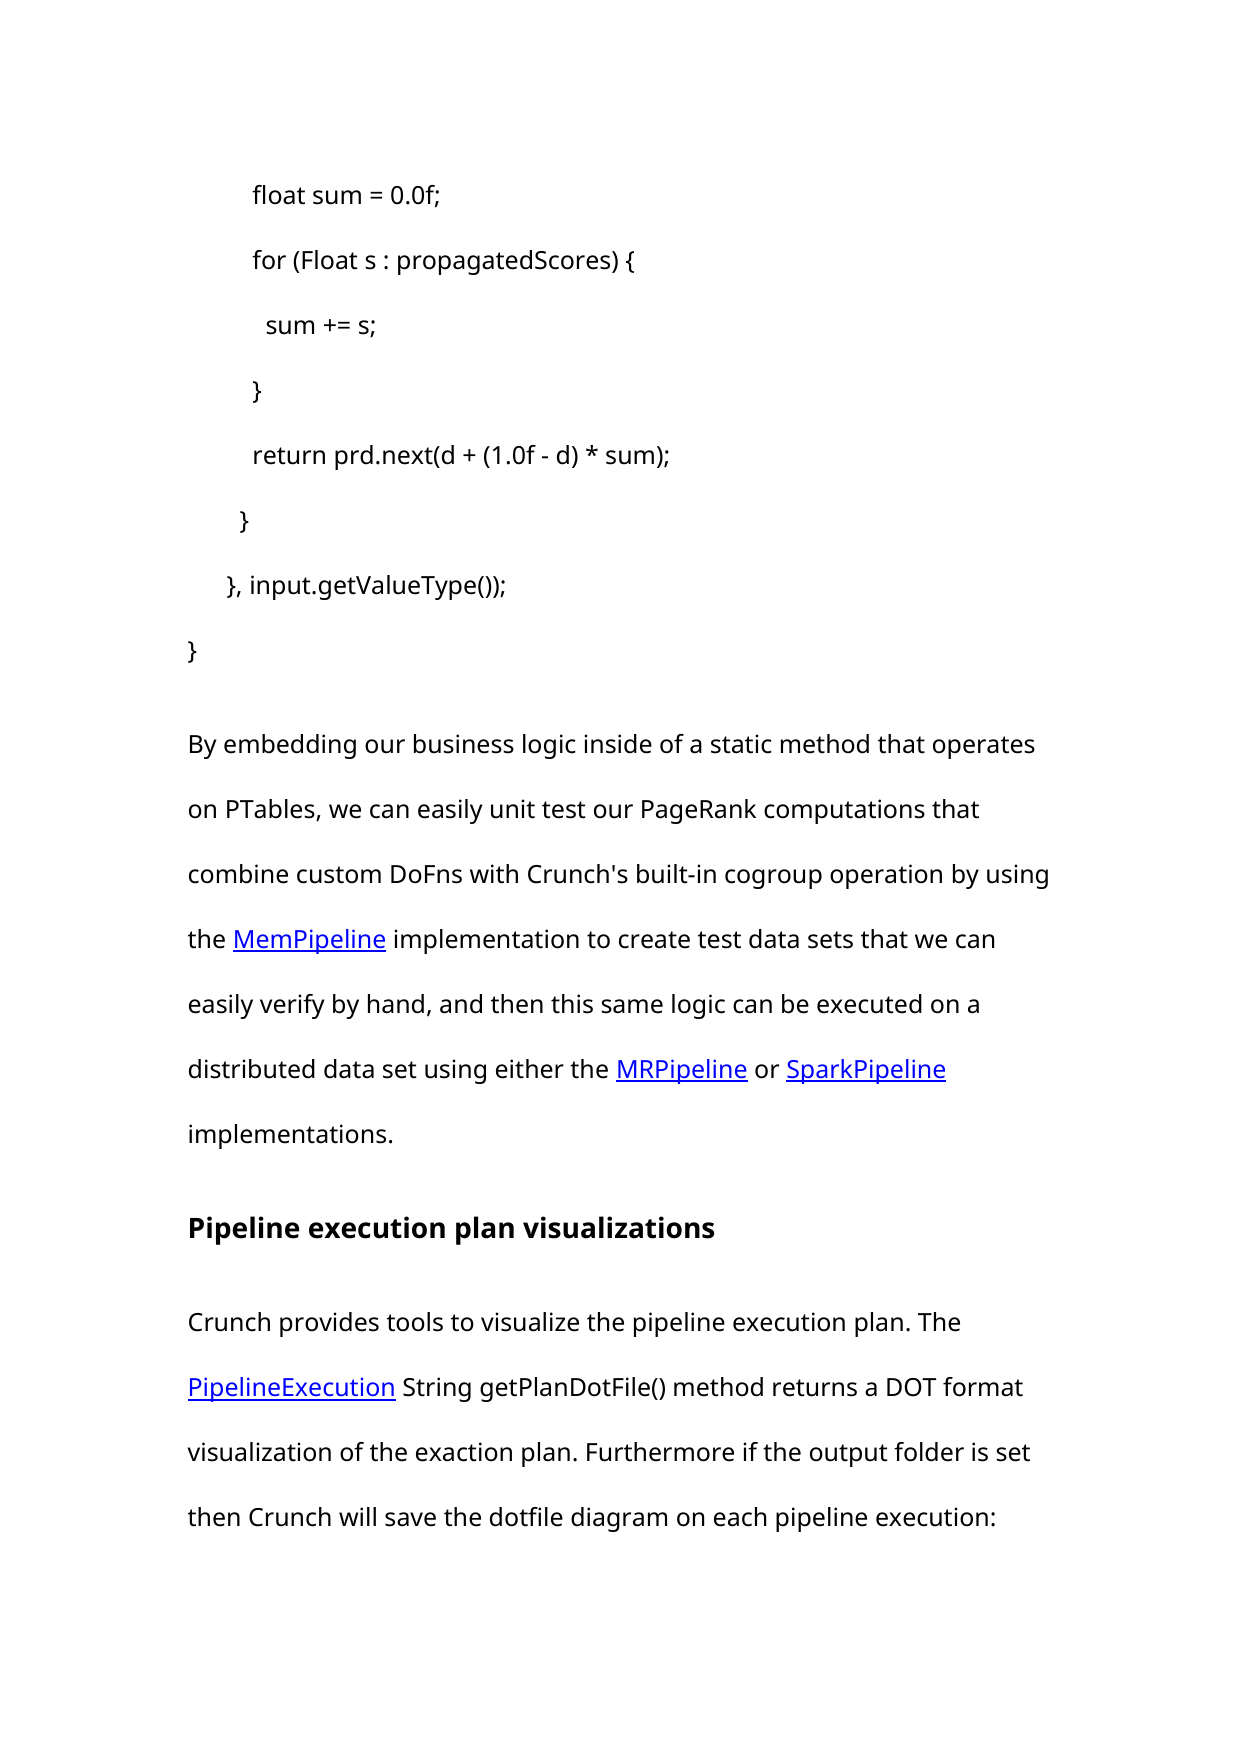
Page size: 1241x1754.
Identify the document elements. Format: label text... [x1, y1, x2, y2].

text float sum = 0.0f; [187, 162, 1053, 227]
text Crunch provides tools to visualize the pipeline execution plan. The PipelineExecution String getPlanDotFile() method returns a DOT format visualization of the exaction plan. Furthermore if the output folder is set then Crunch will save the dotfile diagram on each pipeline execution: [187, 1289, 1053, 1549]
text } [187, 617, 1053, 682]
text }, input.getValueType()); [187, 552, 1053, 617]
text } [187, 357, 1053, 422]
text } [187, 487, 1053, 552]
text By embedding our business logic inside of a static method that operates on PTables, we can easily unit test our PageRank computations that combine custom DoFns with Crunch's built-in cogroup operation by using the MemPipeline implementation to create test data sets that we can easily verify by hand, and then this same logic can be executed on a distributed data set using either the MRPipeline or SparkPipeline implementations. [187, 711, 1053, 1166]
text for (Float s : propagatedScores) { [187, 227, 1053, 292]
text sum += s; [187, 292, 1053, 357]
text return prd.next(d + (1.0f - d) * sum); [187, 422, 1053, 487]
text Pipeline execution plan visualizations [187, 1195, 1053, 1260]
